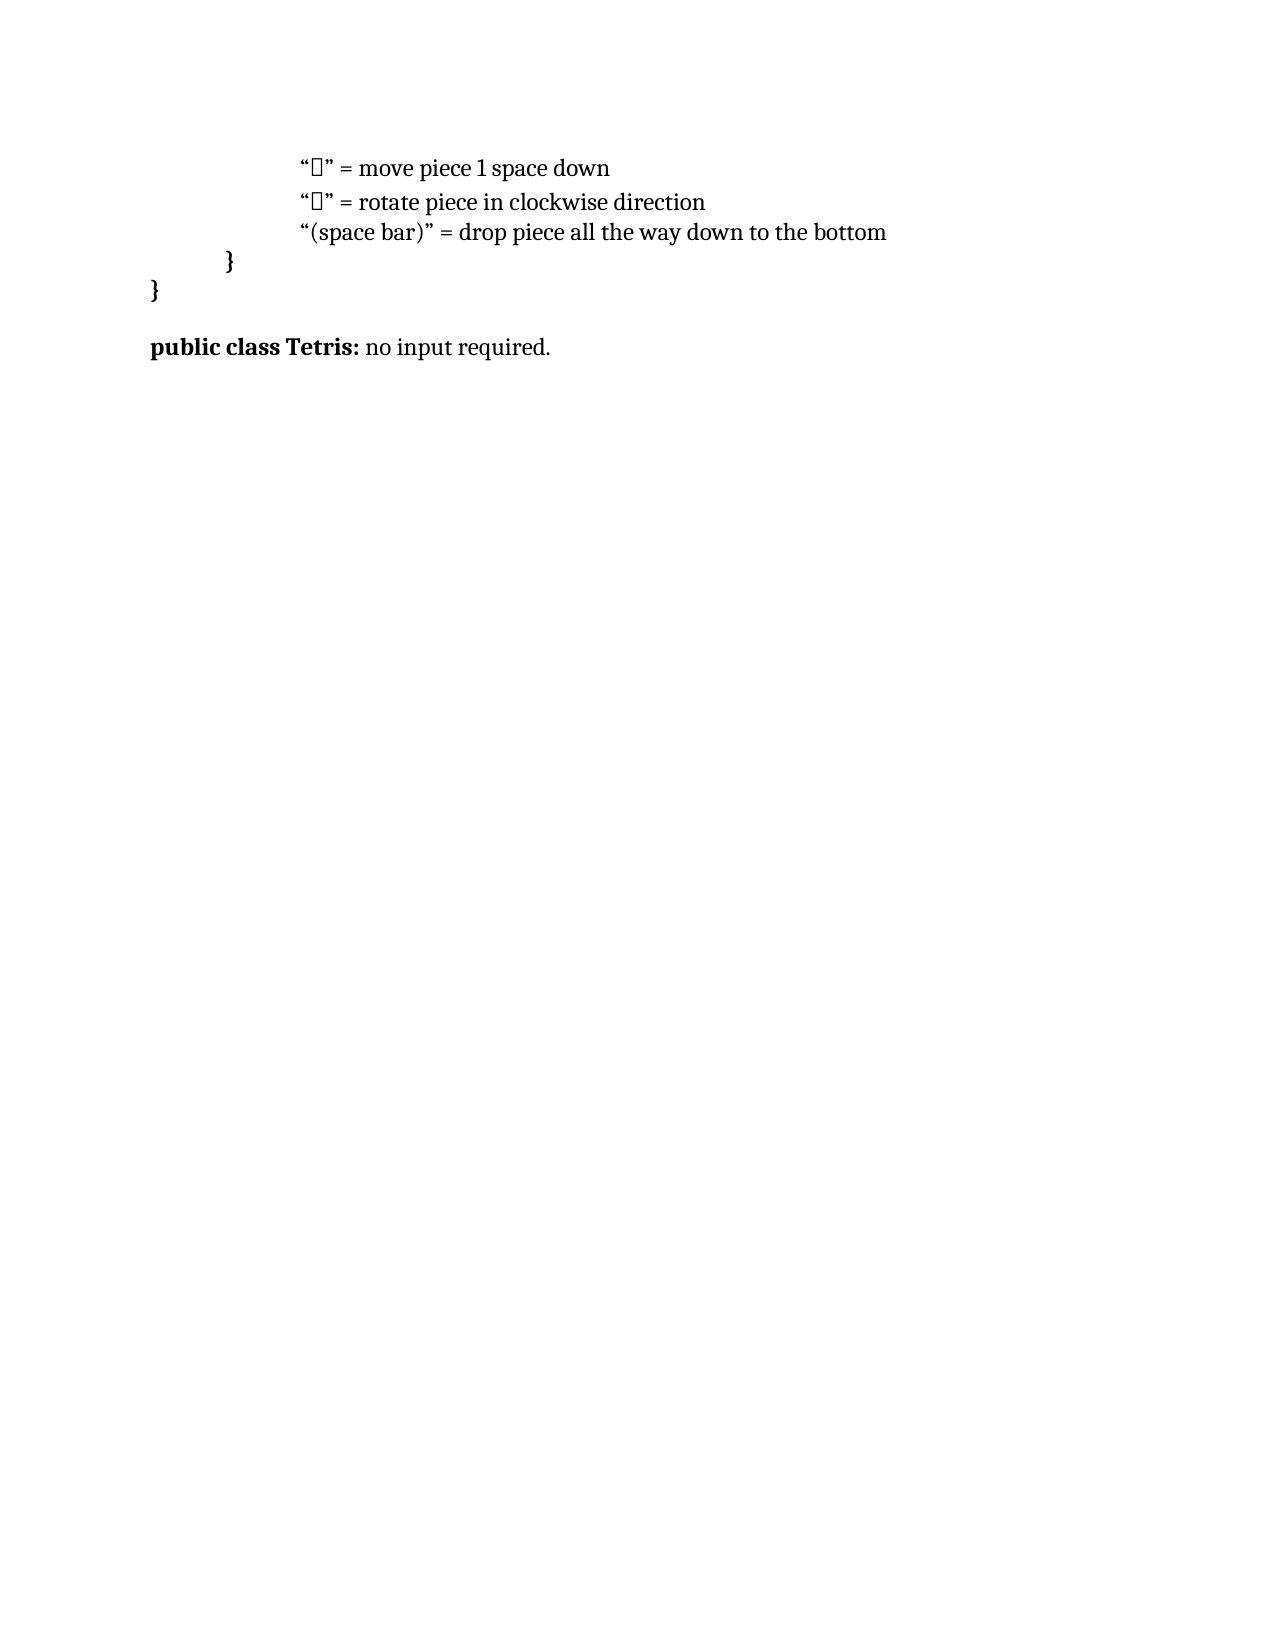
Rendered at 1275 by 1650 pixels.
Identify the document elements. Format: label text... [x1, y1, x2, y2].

text } [150, 247, 1125, 276]
text public class Tetris: no input required. [150, 333, 1125, 362]
text “(space bar)” = drop piece all the way down to the bottom [225, 218, 1125, 247]
text “” = move piece 1 space down [225, 150, 1125, 184]
text “” = rotate piece in clockwise direction [225, 184, 1125, 218]
text } [150, 276, 1125, 304]
